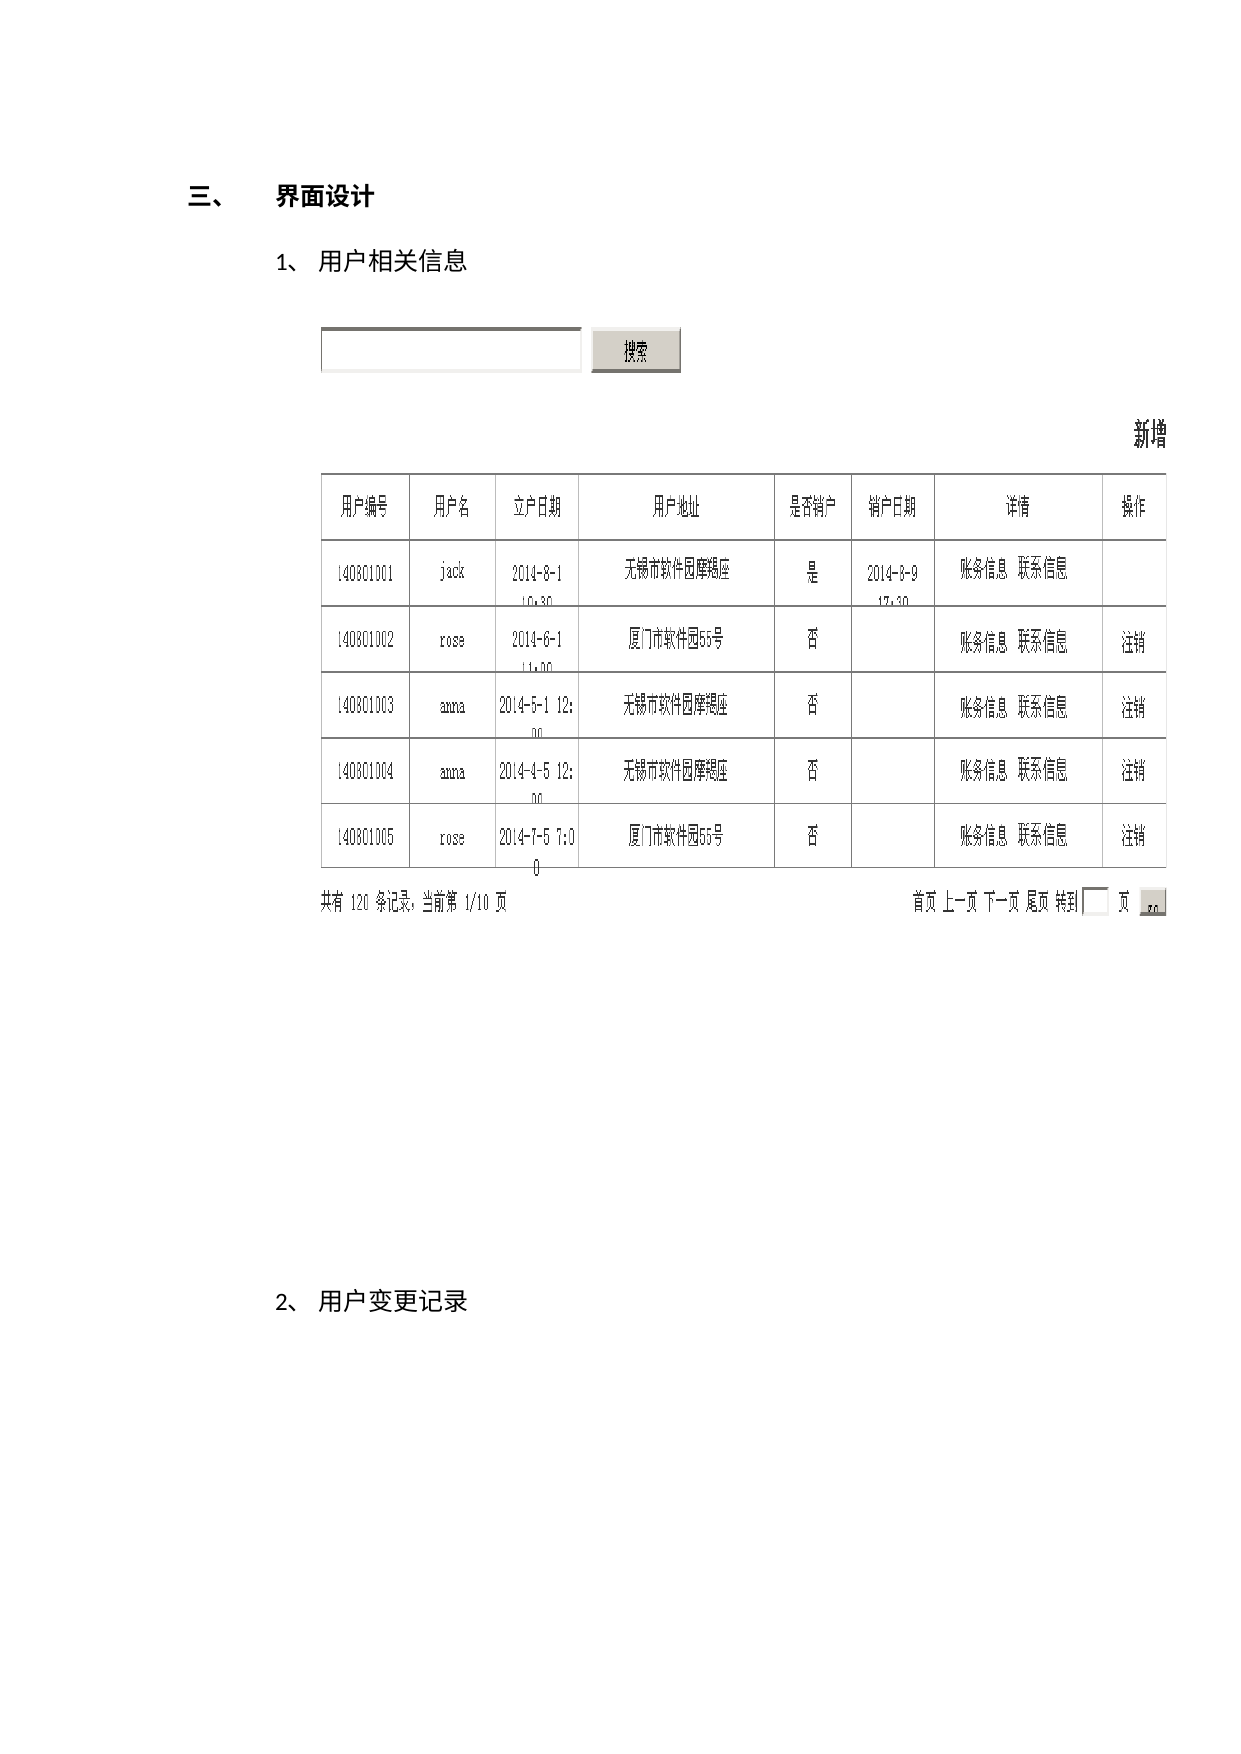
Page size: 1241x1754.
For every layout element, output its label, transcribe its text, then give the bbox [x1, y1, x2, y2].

list 界面设计 [187, 162, 1053, 227]
list 用户相关信息 [275, 227, 1053, 292]
list 用户变更记录 [275, 1267, 1053, 1332]
picture [312, 292, 1167, 931]
